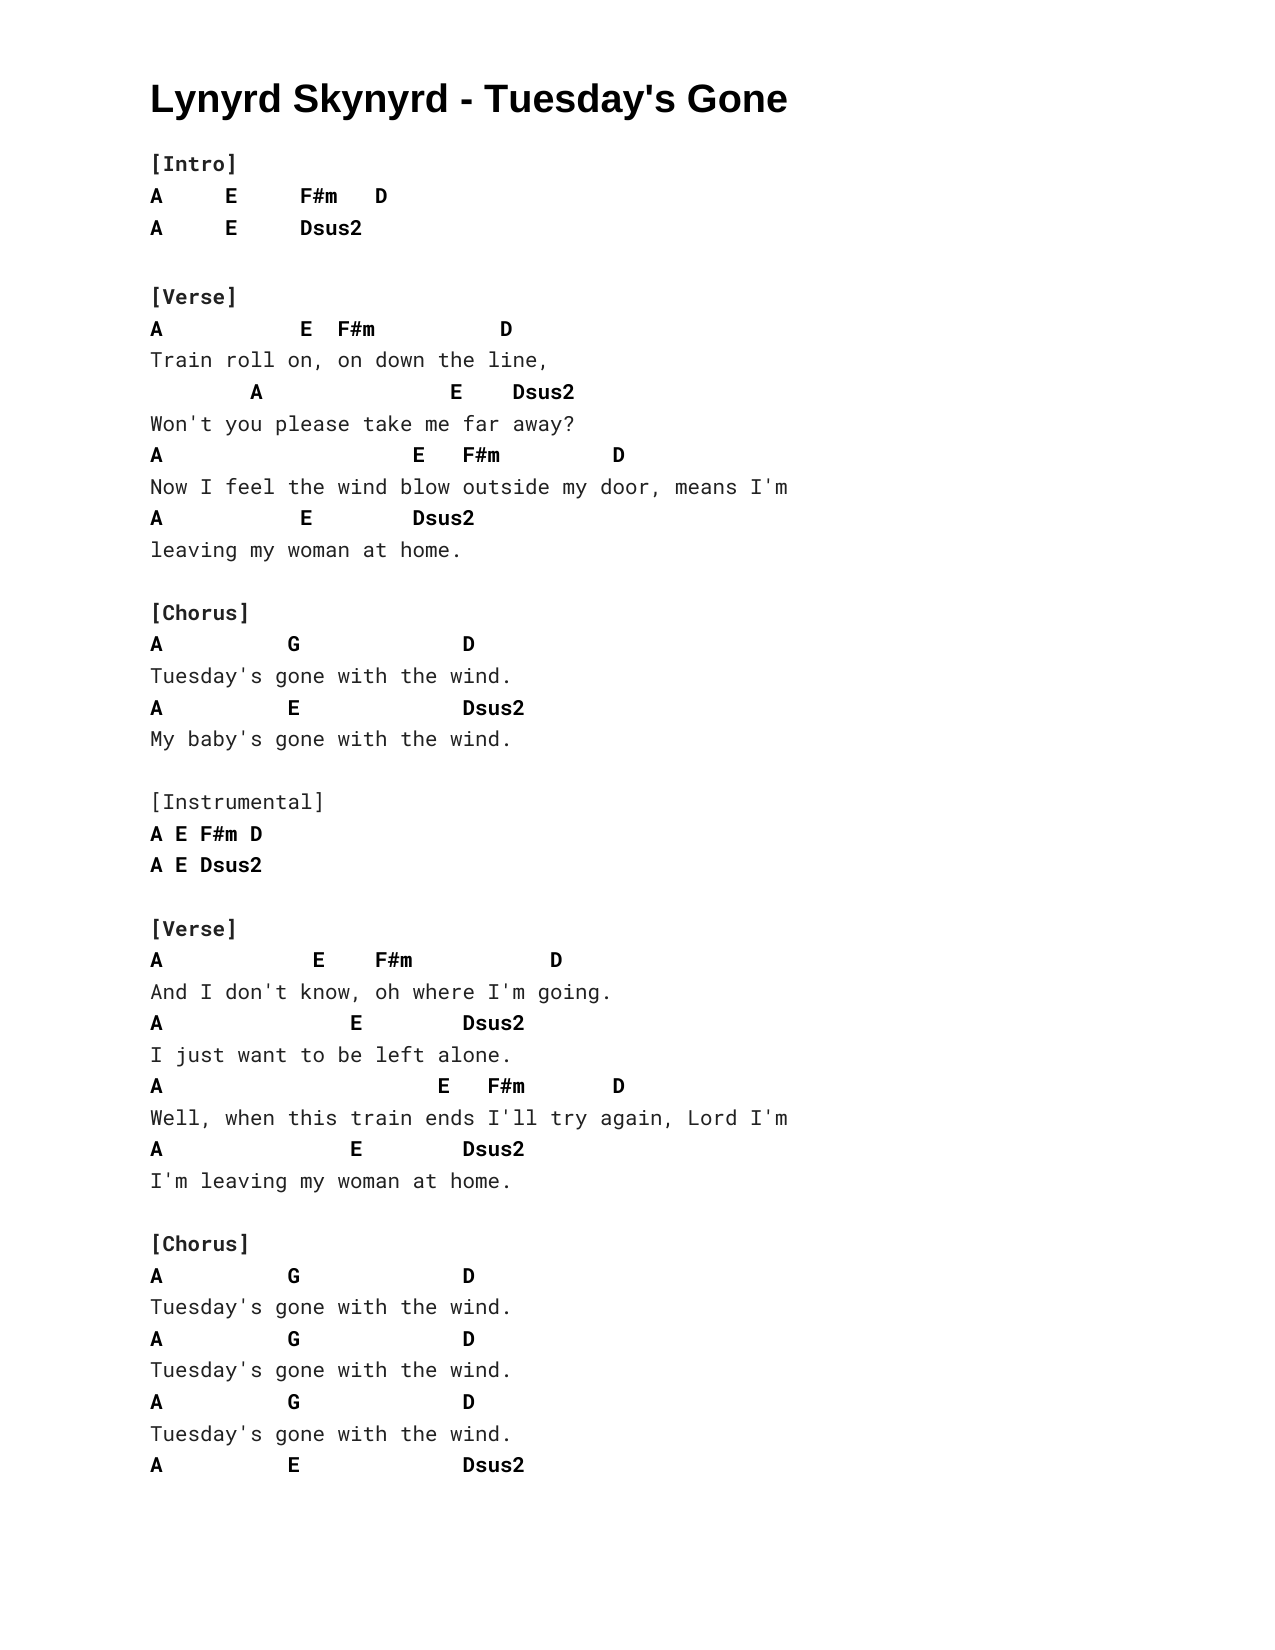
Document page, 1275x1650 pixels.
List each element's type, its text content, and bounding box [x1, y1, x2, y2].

text I'm leaving my woman at home. [150, 1167, 1125, 1194]
text A E F#m D [150, 819, 1125, 847]
text A E Dsus2 [150, 504, 1125, 531]
text A E F#m D [150, 314, 1125, 342]
text Well, when this train ends I'll try again, Lord I'm [150, 1103, 1125, 1131]
text And I don't know, oh where I'm going. [150, 977, 1125, 1005]
text My baby's gone with the wind. [150, 725, 1125, 752]
text [Intro] [150, 150, 1125, 177]
text Train roll on, on down the line, [150, 346, 1125, 373]
text Tuesday's gone with the wind. [150, 1419, 1125, 1447]
text A G D [150, 1324, 1125, 1352]
text [Verse] [150, 914, 1125, 942]
text I just want to be left alone. [150, 1040, 1125, 1068]
text A E Dsus2 [150, 693, 1125, 721]
text A E Dsus2 [150, 377, 1125, 405]
text [Chorus] [150, 598, 1125, 626]
text A G D [150, 630, 1125, 657]
text A G D [150, 1261, 1125, 1289]
text A E Dsus2 [150, 1451, 1125, 1478]
text A E Dsus2 [150, 851, 1125, 878]
text [Instrumental] [150, 788, 1125, 815]
text Tuesday's gone with the wind. [150, 1293, 1125, 1320]
text A E Dsus2 [150, 213, 1125, 241]
text A E F#m D [150, 1072, 1125, 1099]
text Now I feel the wind blow outside my door, means I'm [150, 472, 1125, 500]
text leaving my woman at home. [150, 535, 1125, 563]
text Won't you please take me far away? [150, 409, 1125, 437]
text A G D [150, 1387, 1125, 1415]
text [Verse] [150, 283, 1125, 310]
text A E F#m D [150, 946, 1125, 973]
text A E F#m D [150, 182, 1125, 209]
text A E Dsus2 [150, 1009, 1125, 1036]
text A E Dsus2 [150, 1135, 1125, 1162]
text Tuesday's gone with the wind. [150, 1356, 1125, 1383]
text [Chorus] [150, 1230, 1125, 1257]
text Tuesday's gone with the wind. [150, 662, 1125, 689]
text A E F#m D [150, 441, 1125, 468]
